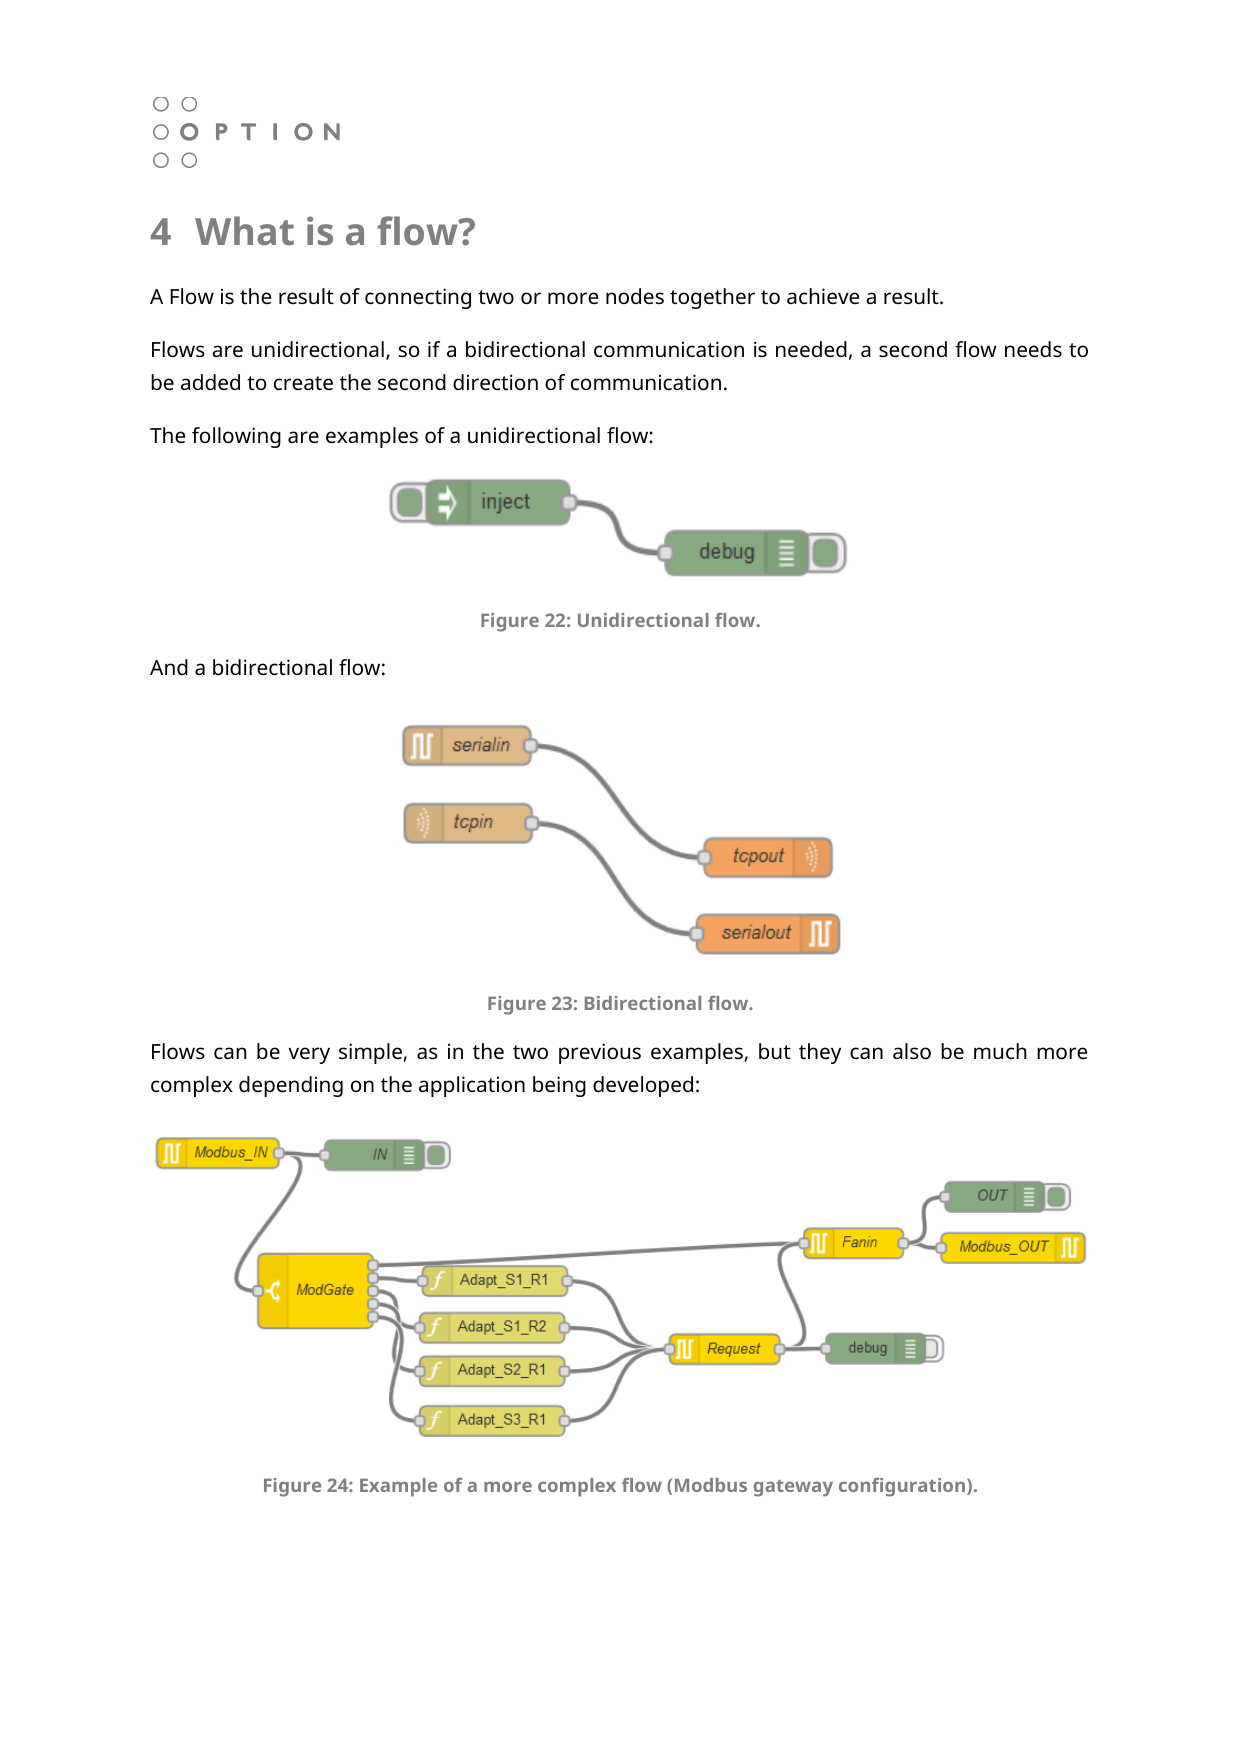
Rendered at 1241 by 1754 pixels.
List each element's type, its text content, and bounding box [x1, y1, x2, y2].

subtitle What is a flow? [150, 206, 1090, 257]
text Flows can be very simple, as in the two previous examples, but they can also be much more complex depending on the application being developed: [150, 1037, 1090, 1098]
picture [388, 475, 852, 583]
picture [150, 1123, 1091, 1448]
picture [391, 707, 849, 966]
picture [153, 97, 340, 168]
text Flows are unidirectional, so if a bidirectional communication is needed, a second flow needs to be added to create the second direction of communication. [150, 336, 1090, 397]
text And a bidirectional flow: [150, 653, 1090, 682]
text The following are examples of a unidirectional flow: [150, 422, 1090, 450]
text A Flow is the result of connecting two or more nodes together to achieve a result. [150, 282, 1090, 311]
